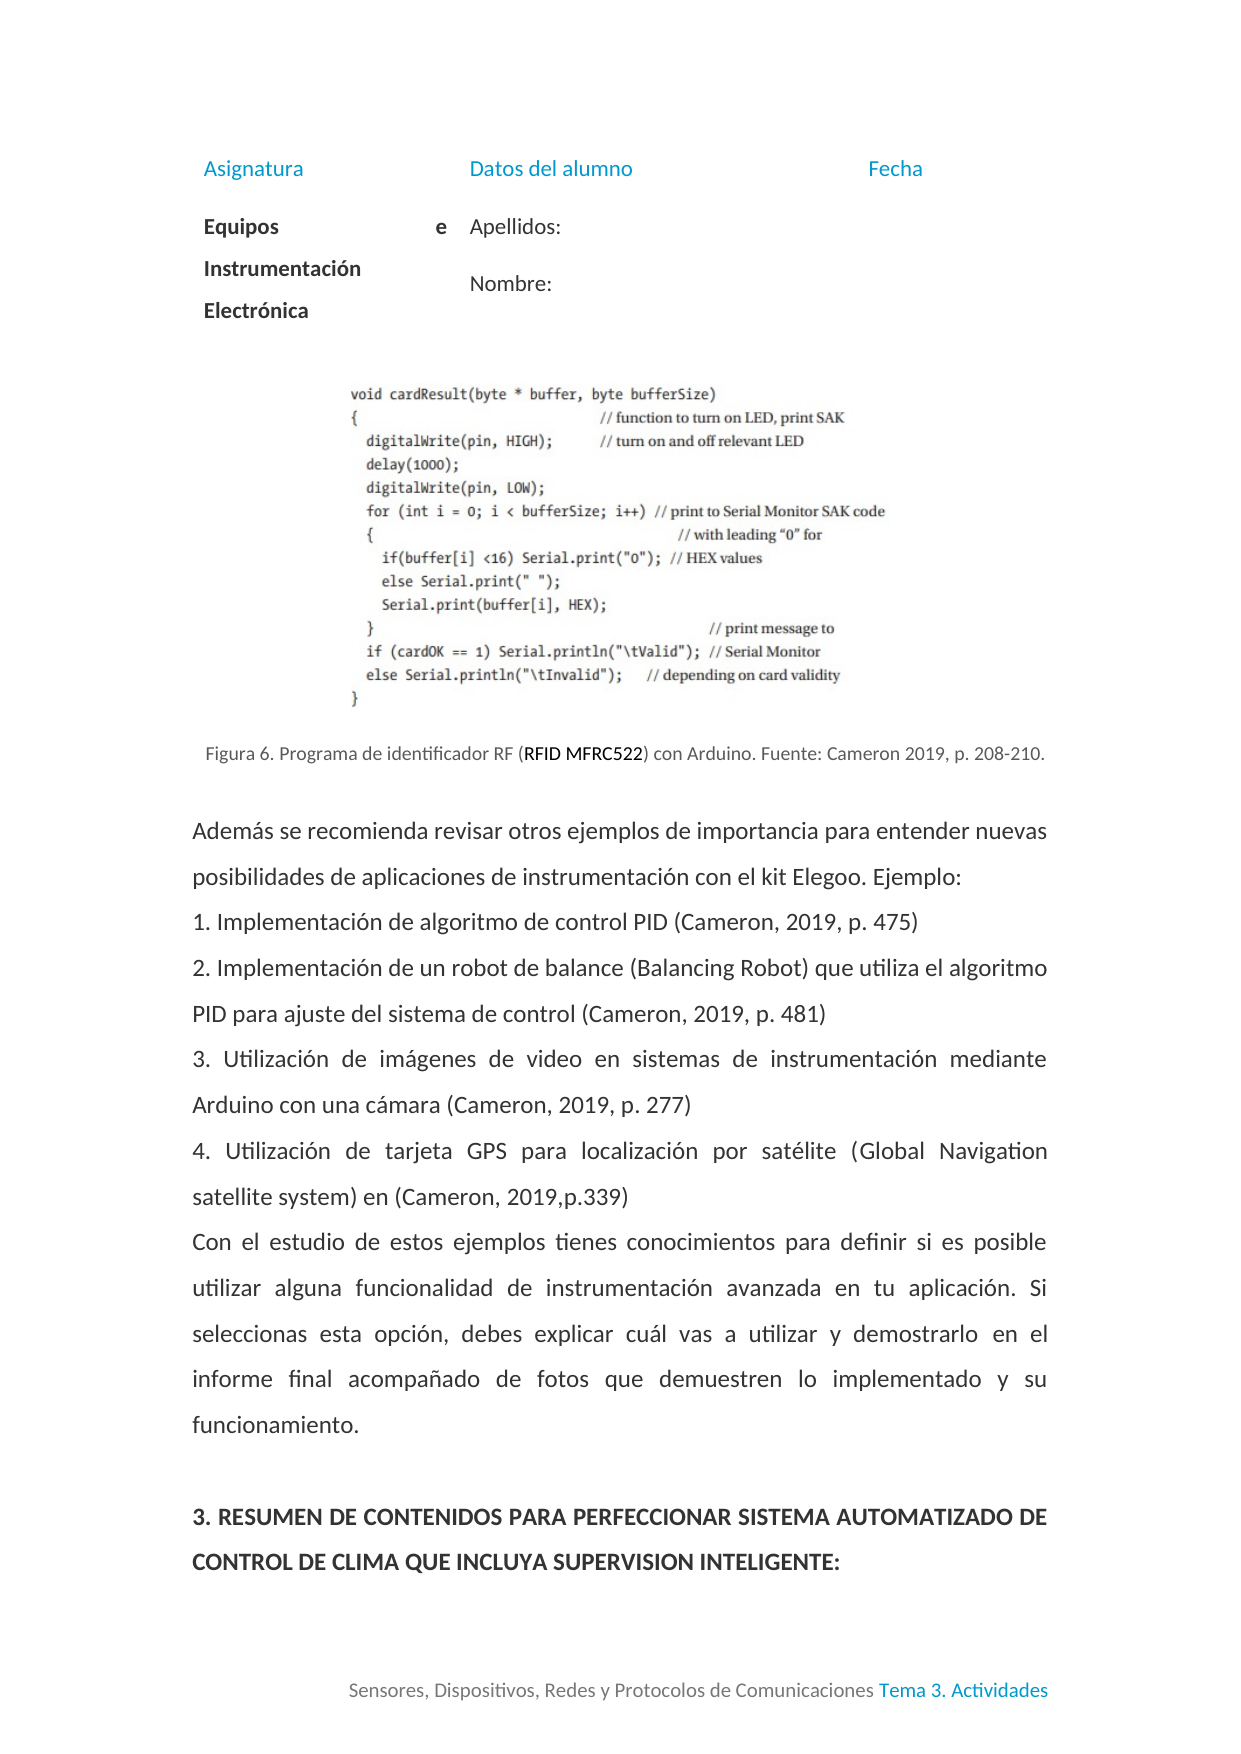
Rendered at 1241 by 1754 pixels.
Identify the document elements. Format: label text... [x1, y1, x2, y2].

text Con el estudio de estos ejemplos tienes conocimientos para definir si es posible utilizar alguna funcionalidad de instrumentación avanzada en tu aplicación. Si seleccionas esta opción, debes explicar cuál vas a utilizar y demostrarlo en el informe final acompañado de fotos que demuestren lo implementado y su funcionamiento. [192, 1226, 1048, 1440]
text 3. RESUMEN DE CONTENIDOS PARA PERFECCIONAR SISTEMA AUTOMATIZADO DE CONTROL DE CLIMA QUE INCLUYA SUPERVISION INTELIGENTE: [192, 1501, 1048, 1577]
picture [350, 383, 890, 714]
text Además se recomienda revisar otros ejemplos de importancia para entender nuevas posibilidades de aplicaciones de instrumentación con el kit Elegoo. Ejemplo: [192, 815, 1048, 891]
text Figura 6. Programa de identificador RF (RFID MFRC522) con Arduino. Fuente: Cameron 2019, p. 208-210. [180, 741, 1071, 766]
text 4. Utilización de tarjeta GPS para localización por satélite (Global Navigation satellite system) en (Cameron, 2019,p.339) [192, 1135, 1048, 1211]
text 2. Implementación de un robot de balance (Balancing Robot) que utiliza el algoritmo PID para ajuste del sistema de control (Cameron, 2019, p. 481) [192, 952, 1048, 1028]
text 1. Implementación de algoritmo de control PID (Cameron, 2019, p. 475) [192, 906, 1048, 937]
text 3. Utilización de imágenes de video en sistemas de instrumentación mediante Arduino con una cámara (Cameron, 2019, p. 277) [192, 1043, 1048, 1120]
